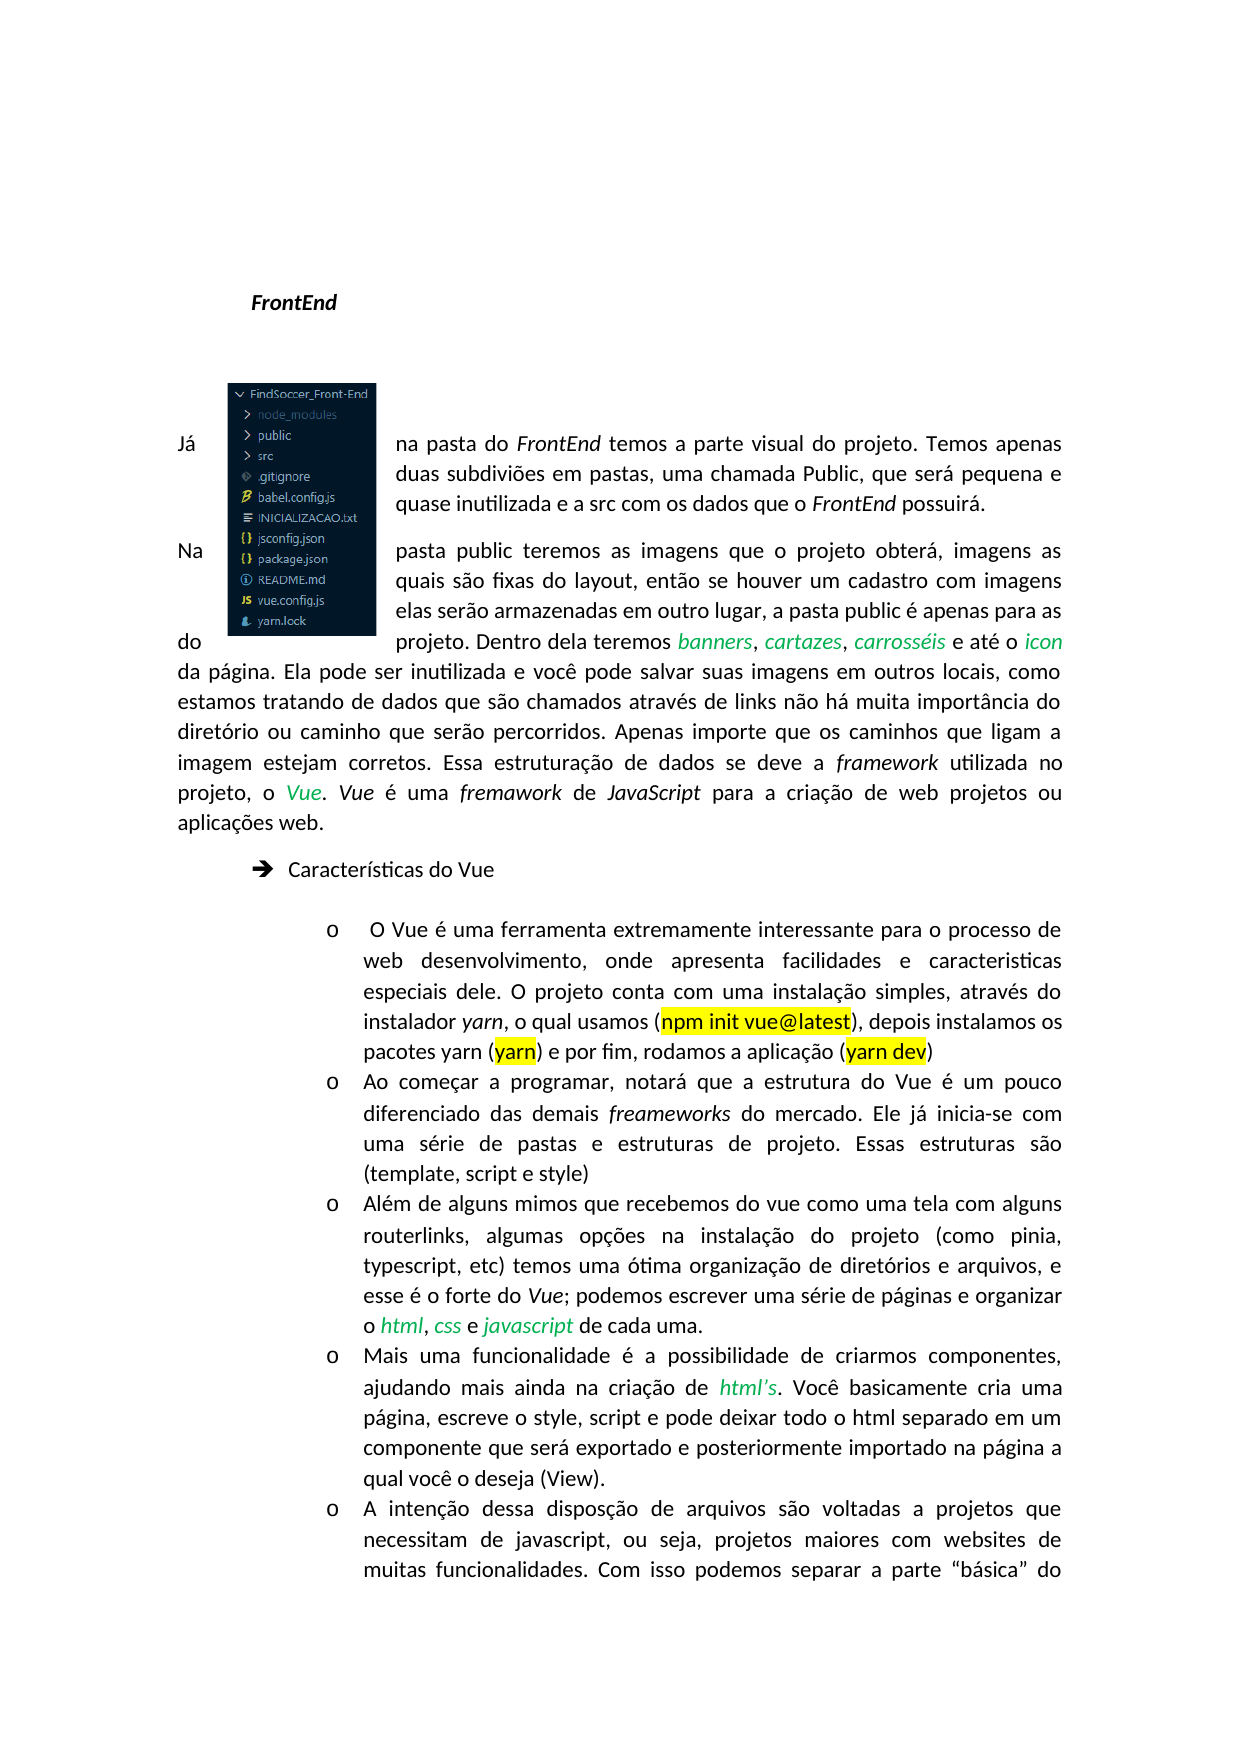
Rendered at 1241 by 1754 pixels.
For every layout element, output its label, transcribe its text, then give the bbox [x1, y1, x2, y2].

list Além de alguns mimos que recebemos do vue como uma tela com alguns routerlinks, algumas opções na instalação do projeto (como pinia, typescript, etc) temos uma ótima organização de diretórios e arquivos, e esse é o forte do Vue; podemos escrever uma série de páginas e organizar o html, css e javascript de cada uma. [326, 1189, 1063, 1339]
text Na pasta public teremos as imagens que o projeto obterá, imagens as quais são fixas do layout, então se houver um cadastro com imagens elas serão armazenadas em outro lugar, a pasta public é apenas para as do projeto. Dentro dela teremos banners, cartazes, carrosséis e até o icon da página. Ela pode ser inutilizada e você pode salvar suas imagens em outros locais, como estamos tratando de dados que são chamados através de links não há muita importância do diretório ou caminho que serão percorridos. Apenas importe que os caminhos que ligam a imagem estejam corretos. Essa estruturação de dados se deve a framework utilizada no projeto, o Vue. Vue é uma fremawork de JavaScript para a criação de web projetos ou aplicações web. [177, 536, 1063, 836]
list Características do Vue [251, 855, 1063, 883]
picture [226, 383, 377, 634]
list Mais uma funcionalidade é a possibilidade de criarmos componentes, ajudando mais ainda na criação de html’s. Você basicamente cria uma página, escreve o style, script e pode deixar todo o html separado em um componente que será exportado e posteriormente importado na página a qual você o deseja (View). [326, 1342, 1063, 1492]
list Ao começar a programar, notará que a estrutura do Vue é um pouco diferenciado das demais freameworks do mercado. Ele já inicia-se com uma série de pastas e estruturas de projeto. Essas estruturas são (template, script e style) [326, 1067, 1063, 1187]
text Já na pasta do FrontEnd temos a parte visual do projeto. Temos apenas duas subdiviões em pastas, uma chamada Public, que será pequena e quase inutilizada e a src com os dados que o FrontEnd possuirá. [377, 429, 1063, 517]
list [326, 1494, 1063, 1583]
list O Vue é uma ferramenta extremamente interessante para o processo de web desenvolvimento, onde apresenta facilidades e caracteristicas especiais dele. O projeto conta com uma instalação simples, através do instalador yarn, o qual usamos (npm init vue@latest), depois instalamos os pacotes yarn (yarn) e por fim, rodamos a aplicação (yarn dev) [326, 915, 1063, 1065]
text FrontEnd [177, 288, 1063, 316]
